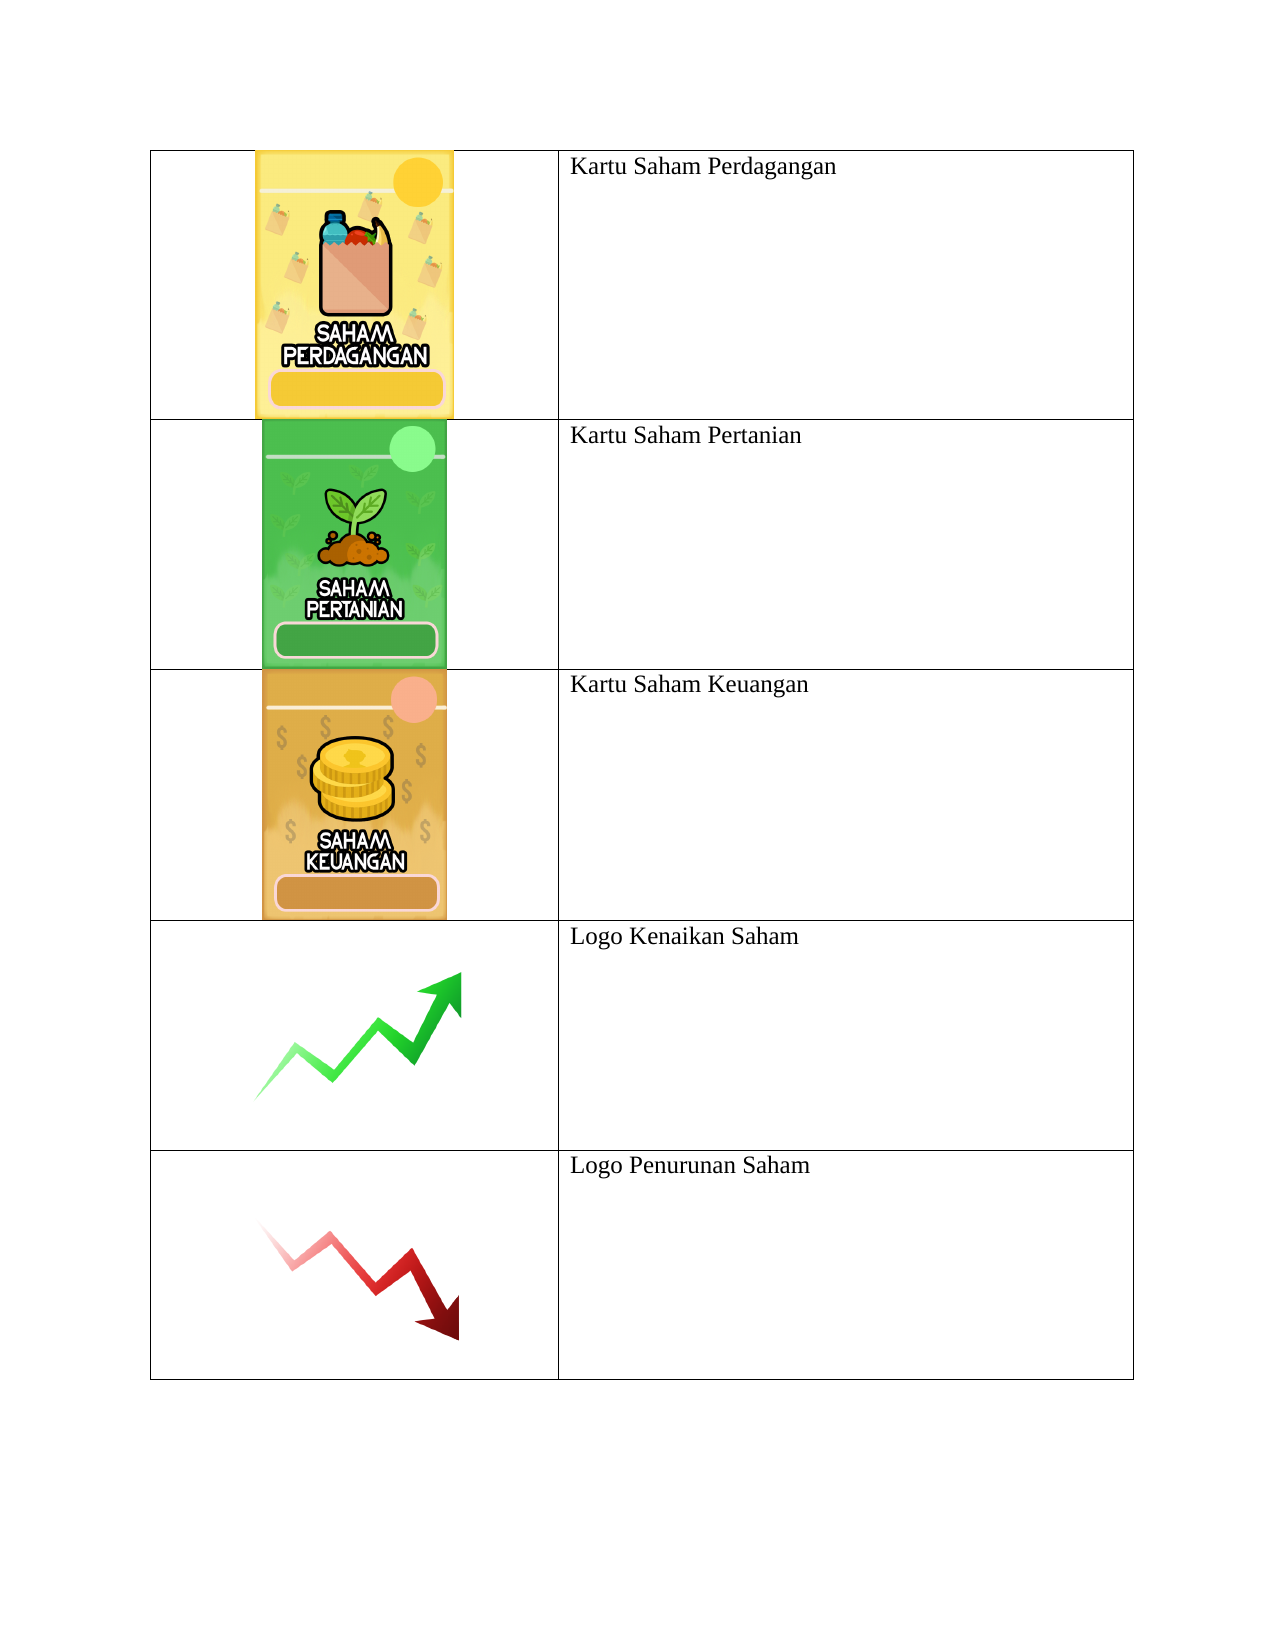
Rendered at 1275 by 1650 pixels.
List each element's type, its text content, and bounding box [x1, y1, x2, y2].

table_cell [151, 921, 240, 1149]
table_cell Kartu Saham Perdagangan [559, 151, 1133, 419]
table_cell Logo Kenaikan Saham [559, 921, 1133, 1149]
table_cell [447, 420, 558, 668]
table_cell Kartu Saham Keuangan [559, 670, 1133, 920]
picture [240, 150, 469, 1379]
table_cell [454, 151, 558, 419]
table_cell [469, 921, 558, 1149]
table_cell Kartu Saham Pertanian [559, 420, 1133, 668]
table_cell Logo Penurunan Saham [559, 1151, 1133, 1379]
table_cell [151, 670, 262, 920]
table_cell [447, 670, 558, 920]
table_cell [469, 1151, 558, 1379]
table_cell [151, 151, 255, 419]
table_cell [151, 420, 262, 668]
table_cell [151, 1151, 240, 1379]
